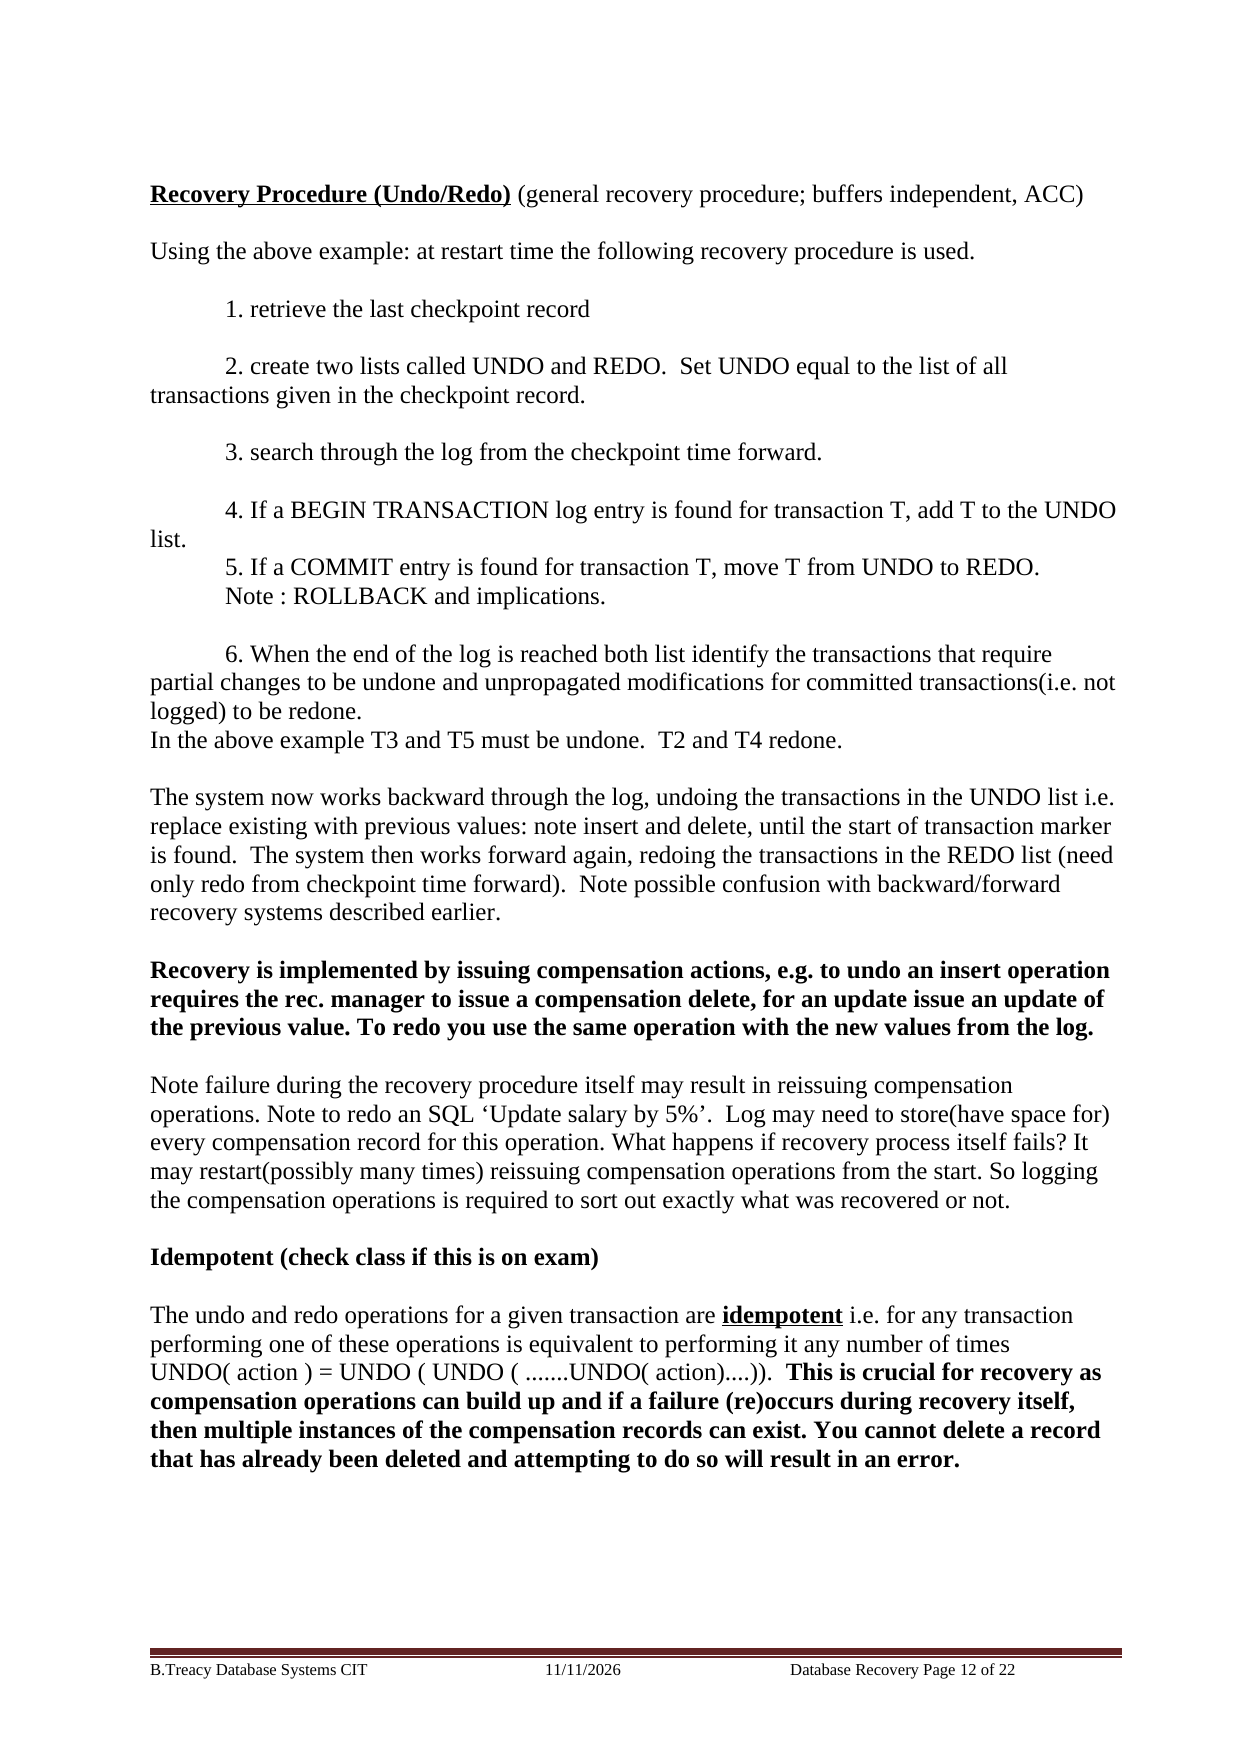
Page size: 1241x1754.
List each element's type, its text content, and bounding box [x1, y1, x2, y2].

text 4. If a BEGIN TRANSACTION log entry is found for transaction T, add T to the UNDO list. [150, 495, 1122, 552]
text In the above example T3 and T5 must be undone. T2 and T4 redone. [150, 725, 1122, 754]
text Recovery is implemented by issuing compensation actions, e.g. to undo an insert operation requires the rec. manager to issue a compensation delete, for an update issue an update of the previous value. To redo you use the same operation with the new values from the log. [150, 955, 1122, 1041]
text 6. When the end of the log is reached both list identify the transactions that require partial changes to be undone and unpropagated modifications for committed transactions(i.e. not logged) to be redone. [150, 639, 1122, 725]
text The system now works backward through the log, undoing the transactions in the UNDO list i.e. replace existing with previous values: note insert and delete, until the start of transaction marker is found. The system then works forward again, redoing the transactions in the REDO list (need only redo from checkpoint time forward). Note possible confusion with backward/forward recovery systems described earlier. [150, 782, 1122, 926]
text Note : ROLLBACK and implications. [150, 581, 1122, 610]
text The undo and redo operations for a given transaction are idempotent i.e. for any transaction performing one of these operations is equivalent to performing it any number of times UNDO( action ) = UNDO ( UNDO ( .......UNDO( action)....)). This is crucial for recovery as compensation operations can build up and if a failure (re)occurs during recovery itself, then multiple instances of the compensation records can exist. You cannot delete a record that has already been deleted and attempting to do so will result in an error. [150, 1300, 1122, 1472]
text 2. create two lists called UNDO and REDO. Set UNDO equal to the list of all transactions given in the checkpoint record. [150, 351, 1122, 409]
text Using the above example: at restart time the following recovery procedure is used. [150, 236, 1122, 265]
text Note failure during the recovery procedure itself may result in reissuing compensation operations. Note to redo an SQL ‘Update salary by 5%’. Log may need to store(have space for) every compensation record for this operation. What happens if recovery process itself fails? It may restart(possibly many times) reissuing compensation operations from the start. So logging the compensation operations is required to sort out exactly what was recovered or not. [150, 1070, 1122, 1214]
text 3. search through the log from the checkpoint time forward. [150, 437, 1122, 466]
text Idempotent (check class if this is on exam) [150, 1242, 1122, 1271]
text Recovery Procedure (Undo/Redo) (general recovery procedure; buffers independent, ACC) [150, 179, 1122, 207]
text 1. retrieve the last checkpoint record [150, 294, 1122, 322]
text 5. If a COMMIT entry is found for transaction T, move T from UNDO to REDO. [150, 552, 1122, 581]
